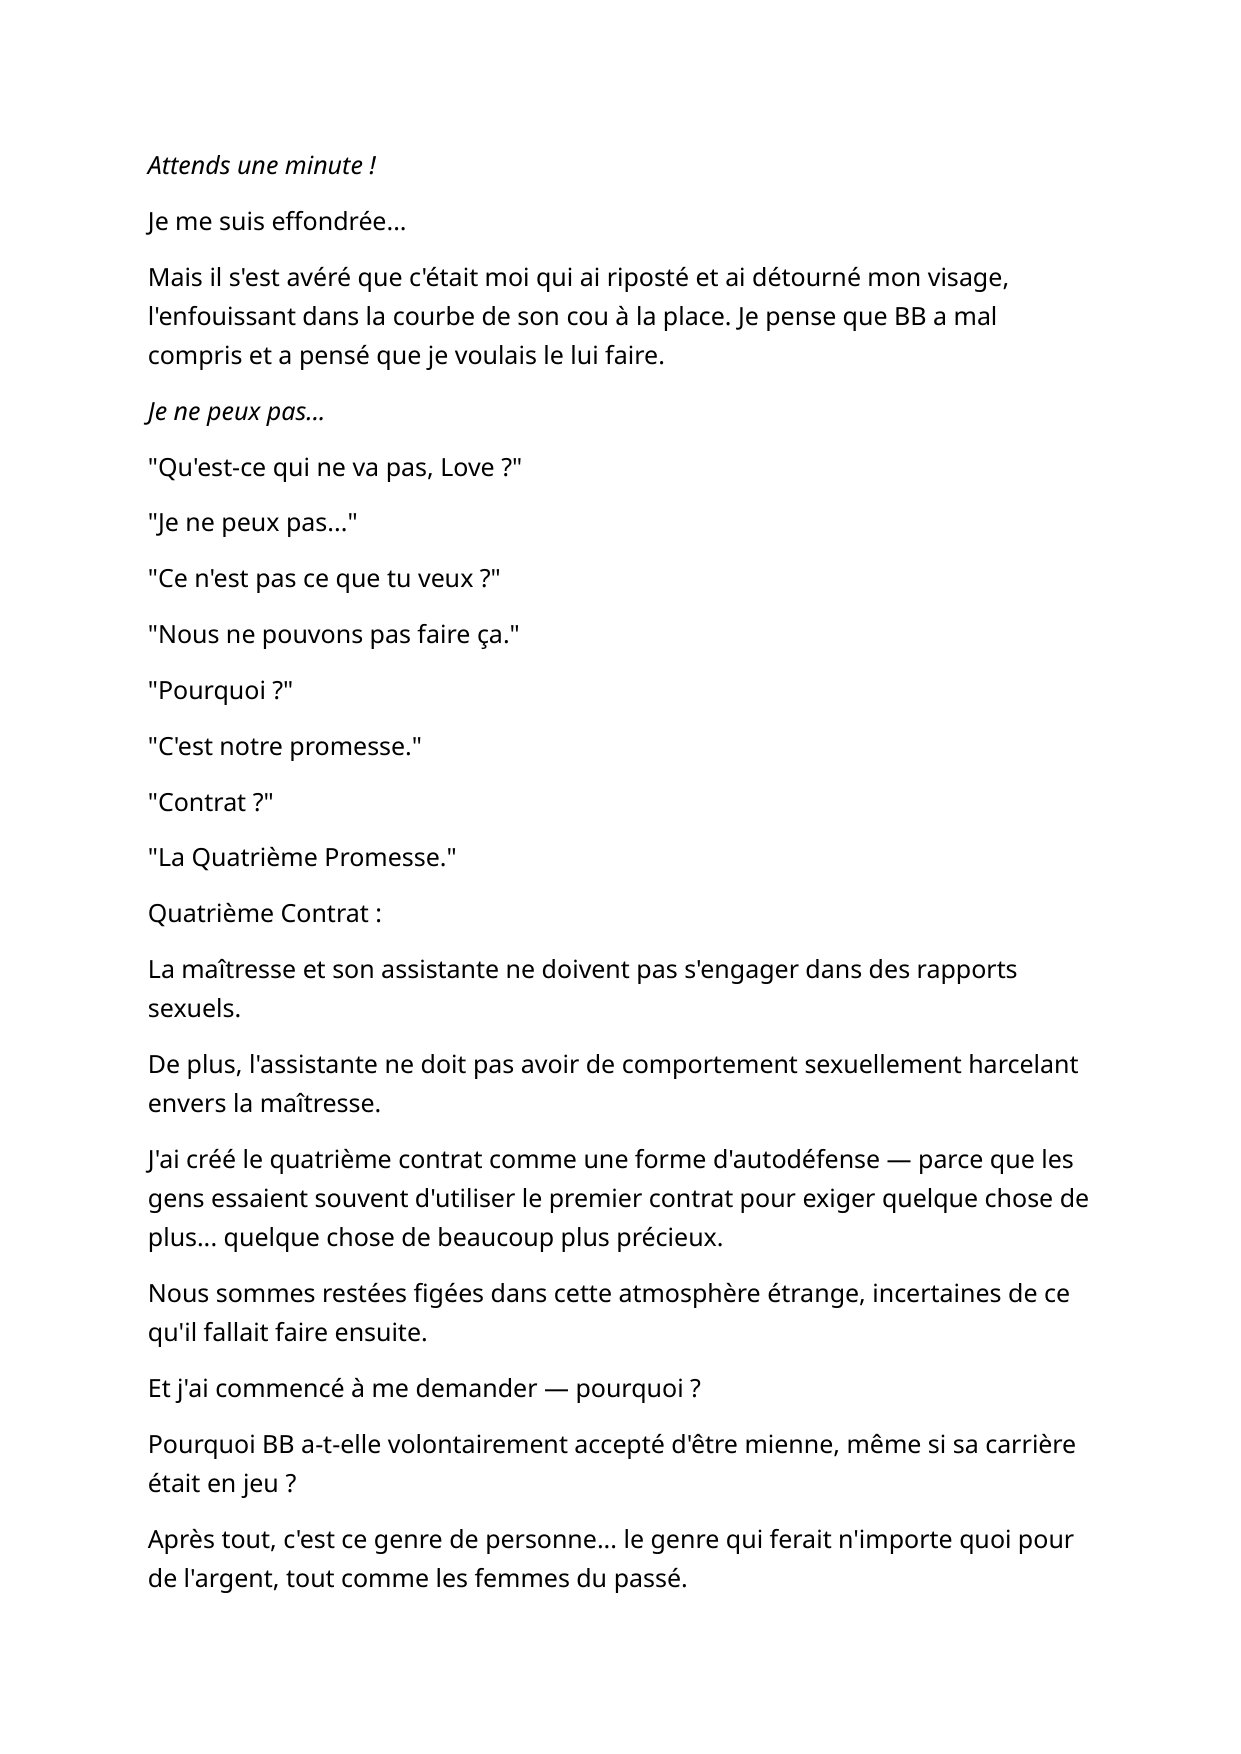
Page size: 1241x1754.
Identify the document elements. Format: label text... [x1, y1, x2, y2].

text "Pourquoi ?" [148, 673, 1093, 707]
text Pourquoi BB a-t-elle volontairement accepté d'être mienne, même si sa carrière était en jeu ? [148, 1427, 1093, 1500]
text "Qu'est-ce qui ne va pas, Love ?" [148, 449, 1093, 483]
text La maîtresse et son assistante ne doivent pas s'engager dans des rapports sexuels. [148, 952, 1093, 1025]
text "Contrat ?" [148, 784, 1093, 818]
text Après tout, c'est ce genre de personne... le genre qui ferait n'importe quoi pour de l'argent, tout comme les femmes du passé. [148, 1522, 1093, 1595]
text Nous sommes restées figées dans cette atmosphère étrange, incertaines de ce qu'il fallait faire ensuite. [148, 1276, 1093, 1349]
text "Ce n'est pas ce que tu veux ?" [148, 561, 1093, 595]
text "Je ne peux pas..." [148, 505, 1093, 539]
text Mais il s'est avéré que c'était moi qui ai riposté et ai détourné mon visage, l'enfouissant dans la courbe de son cou à la place. Je pense que BB a mal compris et a pensé que je voulais le lui faire. [148, 259, 1093, 372]
text Quatrième Contrat : [148, 896, 1093, 930]
text "Nous ne pouvons pas faire ça." [148, 617, 1093, 651]
text Et j'ai commencé à me demander — pourquoi ? [148, 1371, 1093, 1405]
text J'ai créé le quatrième contrat comme une forme d'autodéfense — parce que les gens essaient souvent d'utiliser le premier contrat pour exiger quelque chose de plus... quelque chose de beaucoup plus précieux. [148, 1142, 1093, 1254]
text Je ne peux pas... [148, 393, 1093, 427]
text De plus, l'assistante ne doit pas avoir de comportement sexuellement harcelant envers la maîtresse. [148, 1047, 1093, 1120]
text "C'est notre promesse." [148, 728, 1093, 762]
text Je me suis effondrée... [148, 203, 1093, 237]
text "La Quatrième Promesse." [148, 840, 1093, 874]
text Attends une minute ! [148, 148, 1093, 182]
